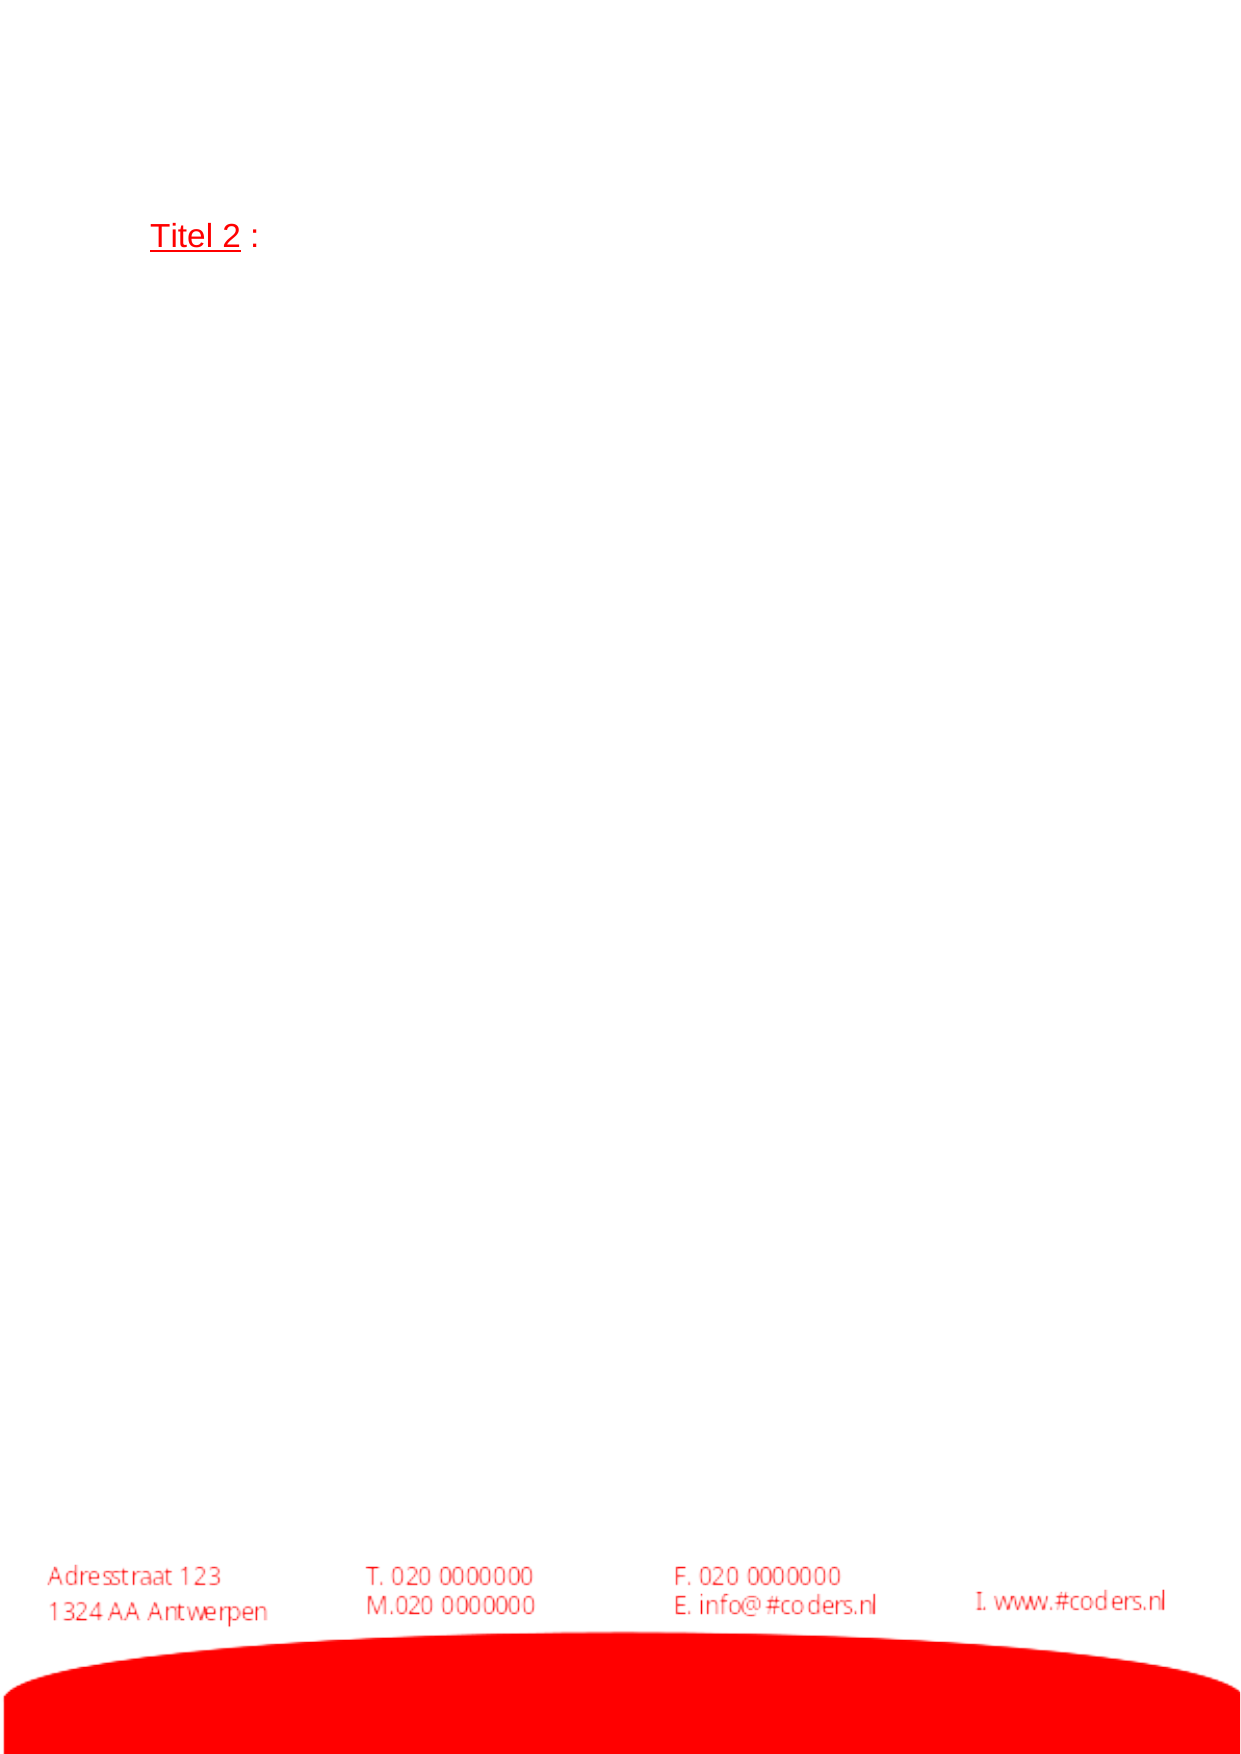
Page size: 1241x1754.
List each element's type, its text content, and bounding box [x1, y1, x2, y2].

subtitle Titel 2 : [150, 216, 1090, 255]
